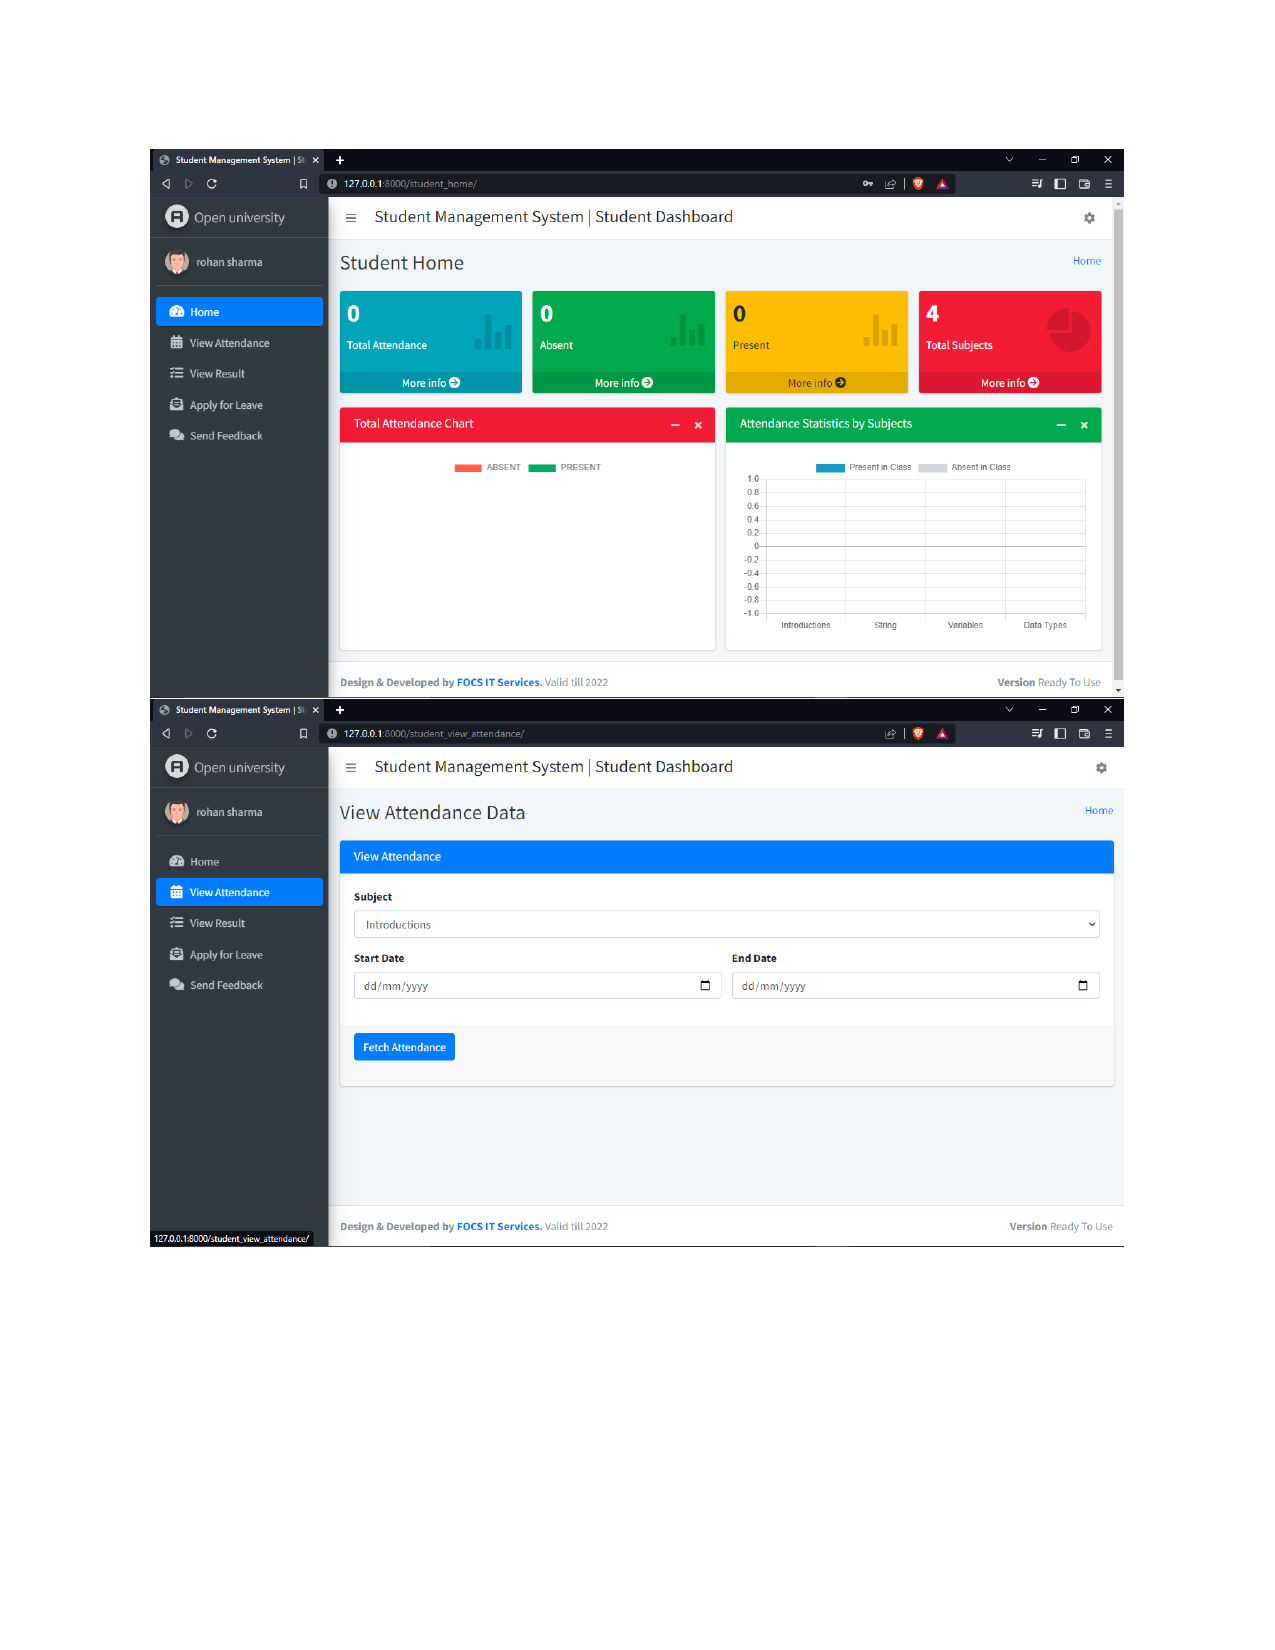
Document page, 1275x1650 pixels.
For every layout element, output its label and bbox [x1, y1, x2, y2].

picture [150, 699, 1124, 1247]
picture [150, 149, 1124, 698]
